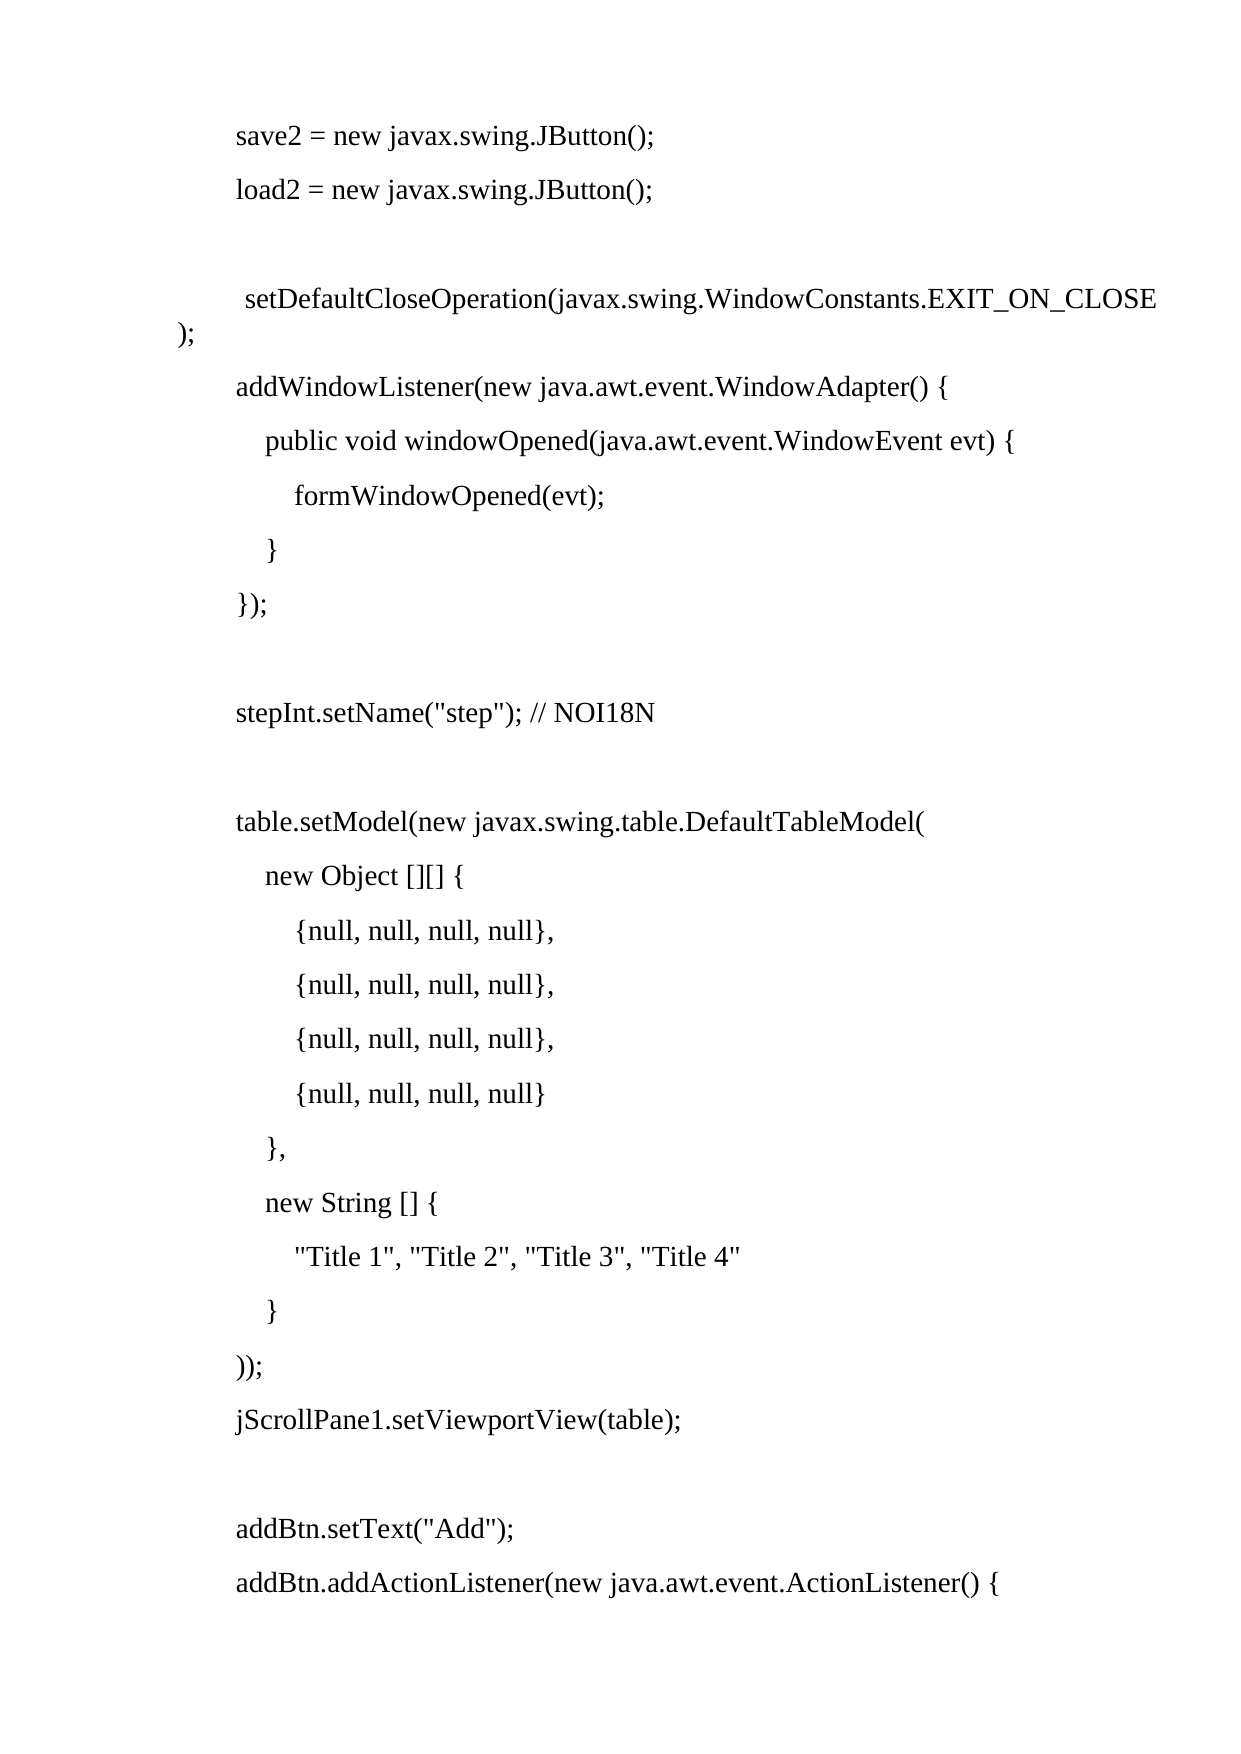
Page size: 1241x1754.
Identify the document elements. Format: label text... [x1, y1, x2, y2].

text new String [] { [177, 1185, 1158, 1218]
text new Object [][] { [177, 858, 1158, 892]
text jScrollPane1.setViewportView(table); [177, 1402, 1158, 1436]
text table.setModel(new javax.swing.table.DefaultTableModel( [177, 804, 1158, 838]
text {null, null, null, null}, [177, 967, 1158, 1001]
text } [177, 1293, 1158, 1327]
text {null, null, null, null} [177, 1076, 1158, 1109]
text setDefaultCloseOperation(javax.swing.WindowConstants.EXIT_ON_CLOSE); [177, 281, 1158, 348]
text addBtn.setText("Add"); [177, 1511, 1158, 1544]
text } [177, 532, 1158, 566]
text {null, null, null, null}, [177, 1022, 1158, 1055]
text public void windowOpened(java.awt.event.WindowEvent evt) { [177, 423, 1158, 457]
text load2 = new javax.swing.JButton(); [177, 172, 1158, 206]
text formWindowOpened(evt); [177, 478, 1158, 511]
text addWindowListener(new java.awt.event.WindowAdapter() { [177, 369, 1158, 403]
text "Title 1", "Title 2", "Title 3", "Title 4" [177, 1239, 1158, 1273]
text stepInt.setName("step"); // NOI18N [177, 695, 1158, 729]
text }, [177, 1130, 1158, 1164]
text )); [177, 1348, 1158, 1381]
text save2 = new javax.swing.JButton(); [177, 118, 1158, 152]
text {null, null, null, null}, [177, 913, 1158, 946]
text addBtn.addActionListener(new java.awt.event.ActionListener() { [177, 1565, 1158, 1599]
text }); [177, 587, 1158, 620]
